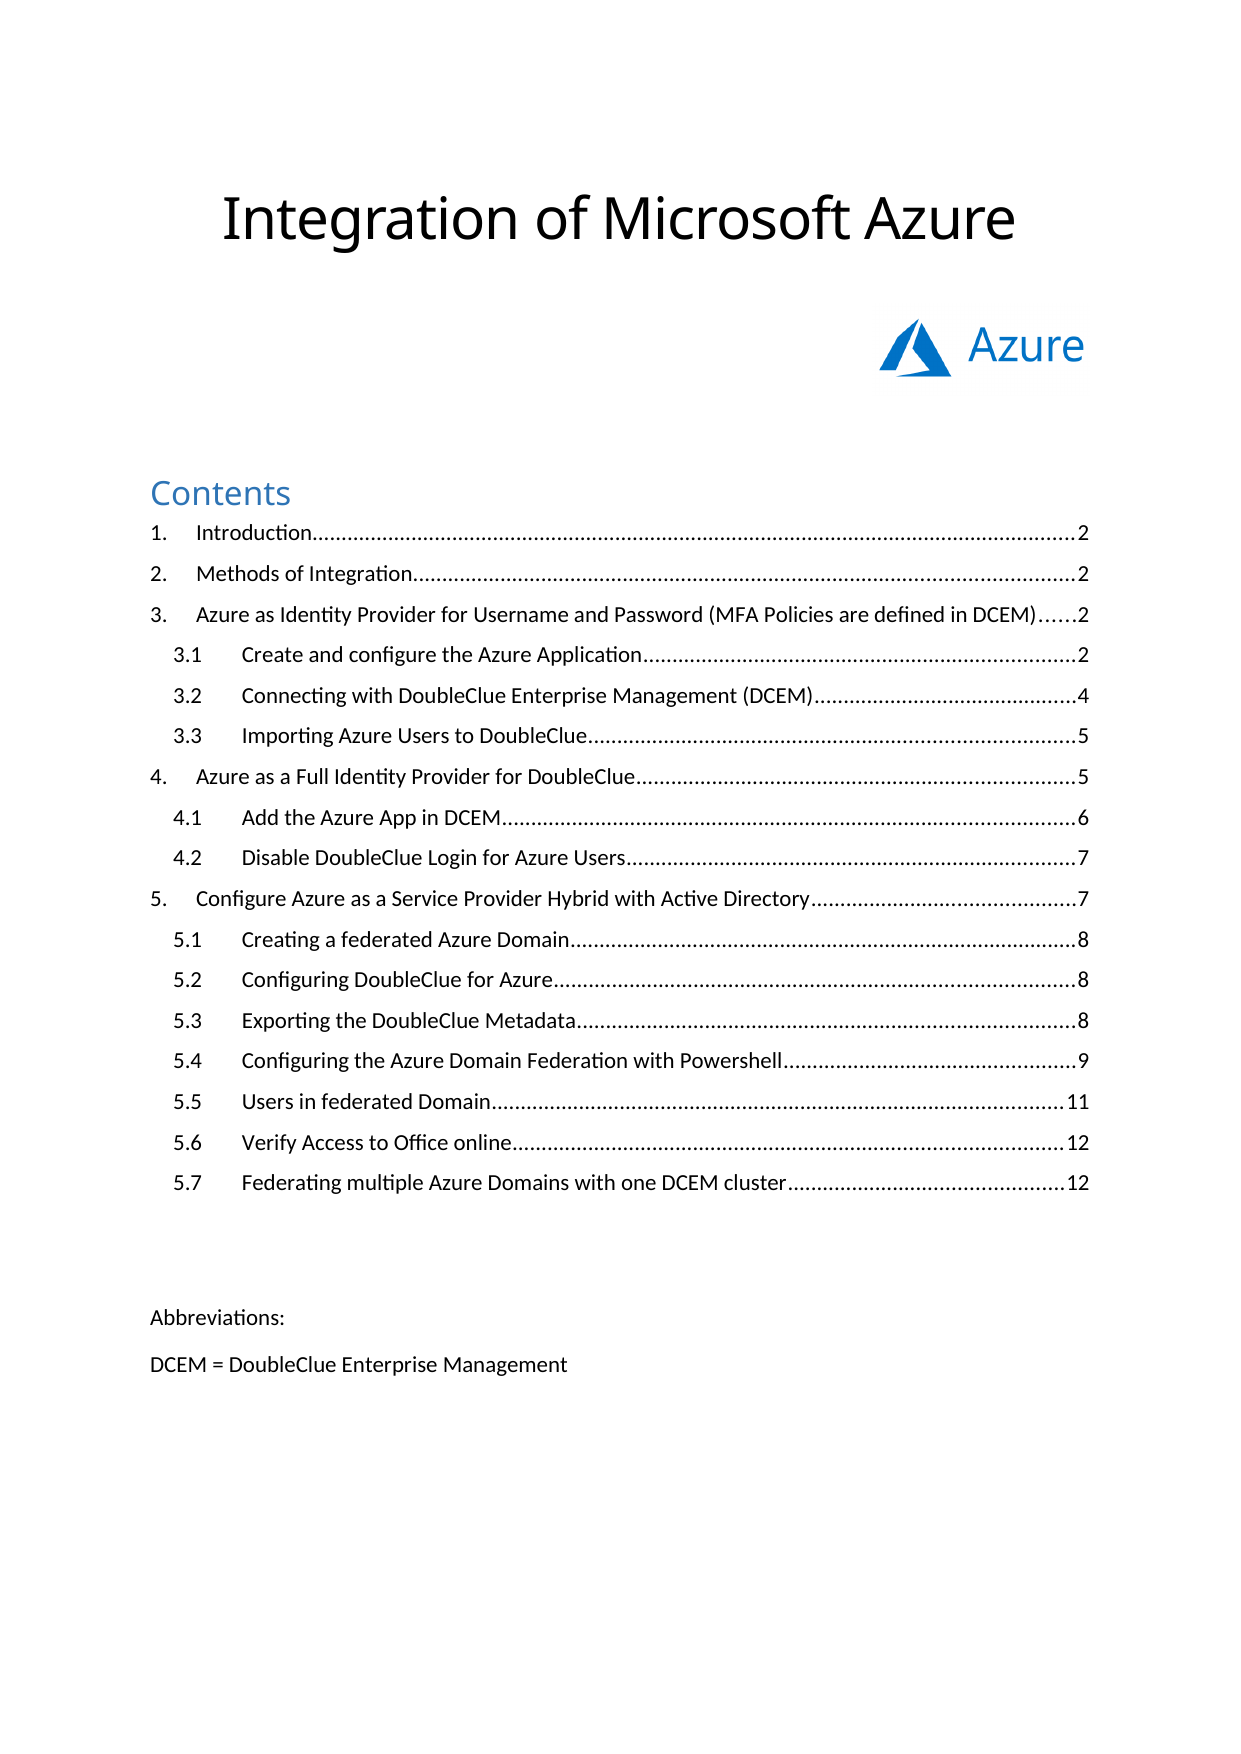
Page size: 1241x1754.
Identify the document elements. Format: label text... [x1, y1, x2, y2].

picture [872, 303, 1091, 396]
title Integration of Microsoft Azure [150, 177, 1090, 256]
text DCEM = DoubleClue Enterprise Management [150, 1350, 1090, 1378]
text Abbreviations: [150, 1303, 1090, 1331]
